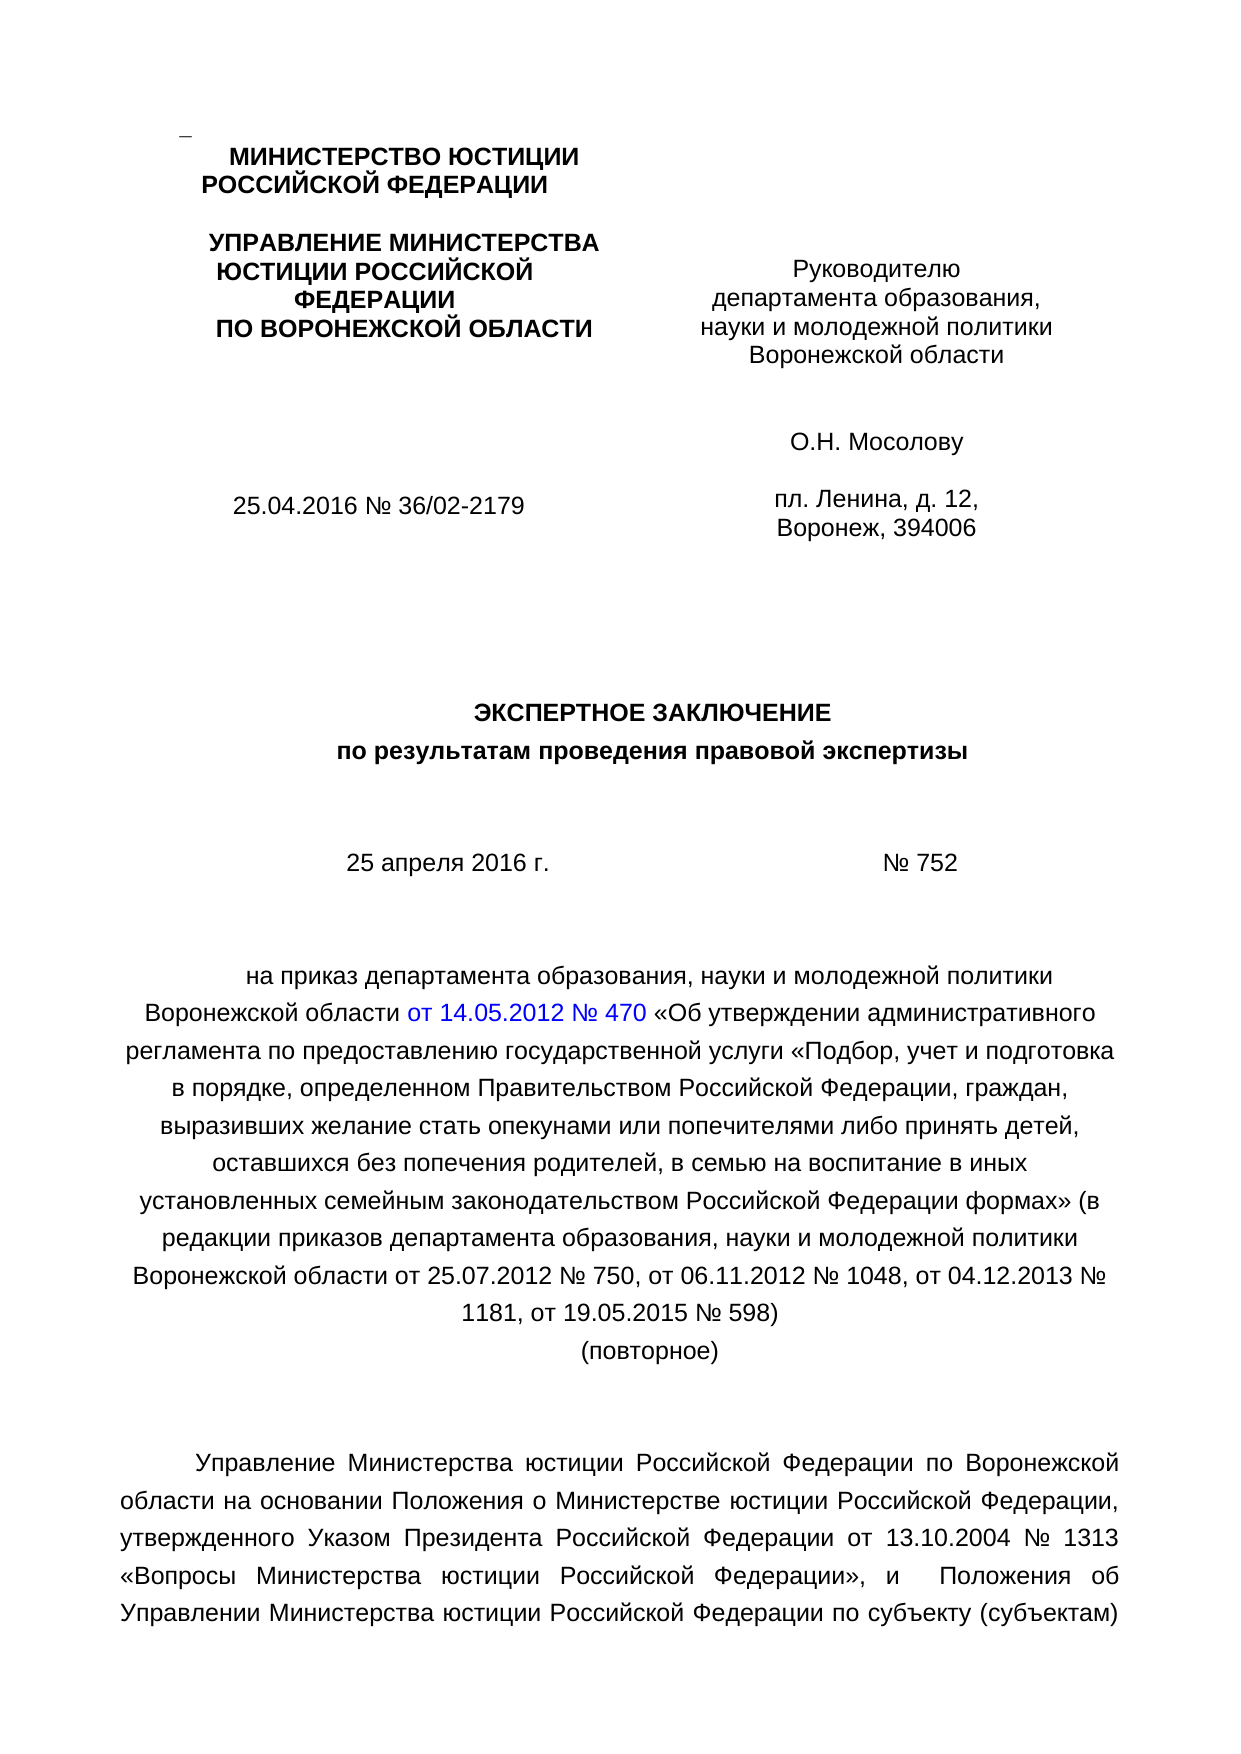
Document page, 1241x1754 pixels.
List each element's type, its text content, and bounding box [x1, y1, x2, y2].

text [120, 1442, 1120, 1629]
table_header Руководителю департамента образования, науки и молодежной политики Воронежской области О.Н. Мосолову пл. Ленина, д. 12, Воронеж, 394006 [622, 142, 1131, 692]
text на приказ департамента образования, науки и молодежной политики Воронежской области от 14.05.2012 № 470 «Об утверждении административного регламента по предоставлению государственной услуги «Подбор, учет и подготовка в порядке, определенном Правительством Российской Федерации, граждан, выразивших желание стать опекунами или попечителями либо принять детей, оставшихся без попечения родителей, в семью на воспитание в иных установленных семейным законодательством Российской Федерации формах» (в редакции приказов департамента образования, науки и молодежной политики Воронежской области от 25.07.2012 № 750, от 06.11.2012 № 1048, от 04.12.2013 № 1181, от 19.05.2015 № 598) [120, 954, 1120, 1329]
table_header МИНИСТЕРСТВО ЮСТИЦИИ РОССИЙСКОЙ ФЕДЕРАЦИИ УПРАВЛЕНИЕ МИНИСТЕРСТВА ЮСТИЦИИ РОССИЙСКОЙ ФЕДЕРАЦИИ ПО ВОРОНЕЖСКОЙ ОБЛАСТИ 25.04.2016 № 36/02-2179 [128, 142, 622, 692]
text _ [120, 118, 1120, 142]
subtitle ЭКСПЕРТНОЕ ЗАКЛЮЧЕНИЕ [120, 692, 1126, 729]
subtitle по результатам проведения правовой экспертизы [120, 729, 1126, 767]
text 25 апреля 2016 г. № 752 [120, 842, 1126, 879]
text (повторное) [120, 1329, 1120, 1367]
